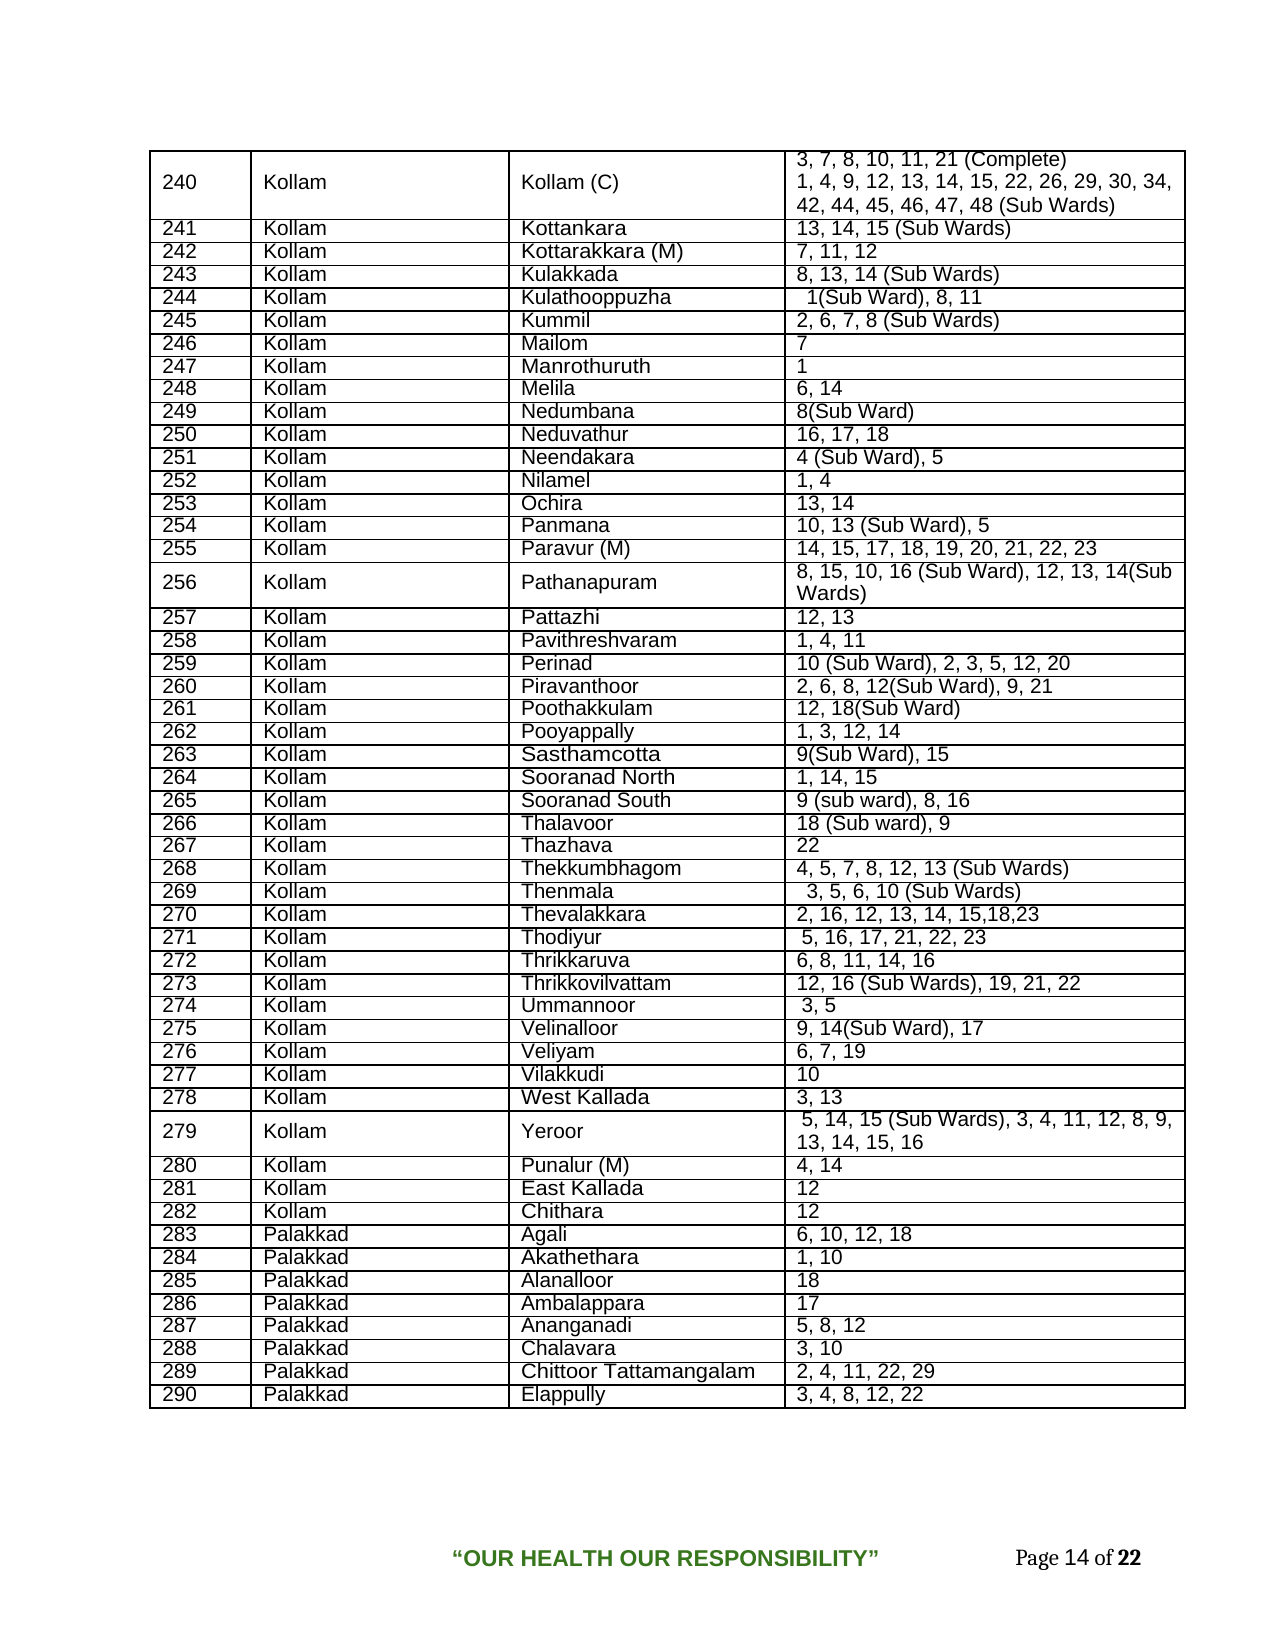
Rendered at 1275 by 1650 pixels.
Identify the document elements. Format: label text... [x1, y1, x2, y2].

table_cell Kollam [252, 266, 508, 287]
table_cell Mailom [510, 335, 784, 356]
table_cell Neendakara [510, 449, 784, 470]
table_cell Pathanapuram [510, 563, 784, 607]
table_cell Ananganadi [510, 1317, 784, 1339]
table_cell Kollam [252, 357, 508, 379]
table_cell Kollam [252, 952, 508, 973]
table_cell 1, 3, 12, 14 [786, 723, 1184, 744]
table_cell 275 [151, 1020, 250, 1042]
table_cell Velinalloor [510, 1020, 784, 1042]
table_cell Kollam [252, 815, 508, 836]
table_cell Pooyappally [510, 723, 784, 744]
table_cell Kulakkada [510, 266, 784, 287]
table_cell 3, 5 [786, 997, 1184, 1019]
table_cell 18 (Sub ward), 9 [786, 815, 1184, 836]
table_cell Kollam [252, 243, 508, 264]
table_cell Kollam [252, 403, 508, 424]
table_cell 270 [151, 906, 250, 927]
table_cell 265 [151, 792, 250, 813]
table_cell Kollam [252, 472, 508, 493]
table_cell Sooranad South [510, 792, 784, 813]
table_cell 4 (Sub Ward), 5 [786, 449, 1184, 470]
table_cell 286 [151, 1295, 250, 1316]
table_cell 12 [786, 1203, 1184, 1224]
table_cell 281 [151, 1180, 250, 1201]
table_cell Palakkad [252, 1226, 508, 1247]
table_cell Kollam [252, 746, 508, 767]
table_cell 276 [151, 1043, 250, 1064]
table_cell Thenmala [510, 883, 784, 904]
table_cell Palakkad [252, 1386, 508, 1407]
table_cell 4, 14 [786, 1157, 1184, 1178]
table_cell 16, 17, 18 [786, 426, 1184, 447]
table_cell Kottankara [510, 220, 784, 242]
table_cell Kollam [252, 1066, 508, 1087]
table_cell 252 [151, 472, 250, 493]
table_cell 2, 6, 8, 12(Sub Ward), 9, 21 [786, 677, 1184, 699]
table_cell 9, 14(Sub Ward), 17 [786, 1020, 1184, 1042]
table_cell 7 [786, 335, 1184, 356]
table_cell 272 [151, 952, 250, 973]
table_cell 244 [151, 289, 250, 310]
table_cell Thalavoor [510, 815, 784, 836]
table_cell 260 [151, 677, 250, 699]
table_cell 278 [151, 1089, 250, 1110]
table_cell Veliyam [510, 1043, 784, 1064]
table_cell Chithara [510, 1203, 784, 1224]
table_cell 254 [151, 517, 250, 538]
table_cell Piravanthoor [510, 677, 784, 699]
table_cell 2, 6, 7, 8 (Sub Wards) [786, 312, 1184, 333]
table_header 3, 7, 8, 10, 11, 21 (Complete) 1, 4, 9, 12, 13, 14, 15, 22, 26, 29, 30, 34, 42, 44, 45, 46, 47, 48 (Sub Wards) [786, 152, 1184, 219]
table_cell 3, 10 [786, 1340, 1184, 1362]
table_cell 241 [151, 220, 250, 242]
table_cell Ummannoor [510, 997, 784, 1019]
table_cell 3, 5, 6, 10 (Sub Wards) [786, 883, 1184, 904]
table_cell East Kallada [510, 1180, 784, 1201]
table_cell 1 [786, 357, 1184, 379]
table_cell 5, 8, 12 [786, 1317, 1184, 1339]
table_cell Kollam [252, 1112, 508, 1156]
table_cell 6, 10, 12, 18 [786, 1226, 1184, 1247]
table_cell 282 [151, 1203, 250, 1224]
table_cell 1, 4, 11 [786, 632, 1184, 653]
table_cell 1(Sub Ward), 8, 11 [786, 289, 1184, 310]
table_cell Kollam [252, 906, 508, 927]
table_cell 5, 16, 17, 21, 22, 23 [786, 929, 1184, 950]
table_cell 277 [151, 1066, 250, 1087]
table_cell Kollam [252, 769, 508, 790]
table_cell Palakkad [252, 1363, 508, 1384]
table_cell Kollam [252, 700, 508, 721]
table_cell Chalavara [510, 1340, 784, 1362]
table_cell Ambalappara [510, 1295, 784, 1316]
table_cell 7, 11, 12 [786, 243, 1184, 264]
table_cell Kollam [252, 517, 508, 538]
table_cell 1, 4 [786, 472, 1184, 493]
table_cell 8, 15, 10, 16 (Sub Ward), 12, 13, 14(Sub Wards) [786, 563, 1184, 607]
table_cell Elappully [510, 1386, 784, 1407]
table_cell Thrikkovilvattam [510, 975, 784, 996]
table_cell 274 [151, 997, 250, 1019]
table_cell 247 [151, 357, 250, 379]
table_cell Melila [510, 380, 784, 401]
table_cell 279 [151, 1112, 250, 1156]
table_cell Thevalakkara [510, 906, 784, 927]
table_cell 256 [151, 563, 250, 607]
table_cell 10 [786, 1066, 1184, 1087]
table_cell 264 [151, 769, 250, 790]
table_cell 6, 8, 11, 14, 16 [786, 952, 1184, 973]
table_cell 9(Sub Ward), 15 [786, 746, 1184, 767]
table_cell 6, 14 [786, 380, 1184, 401]
table_cell Nilamel [510, 472, 784, 493]
table_cell Perinad [510, 655, 784, 676]
table_cell Chittoor Tattamangalam [510, 1363, 784, 1384]
table_cell Kollam [252, 609, 508, 630]
table_cell 249 [151, 403, 250, 424]
table_cell Kollam [252, 563, 508, 607]
table_cell Palakkad [252, 1249, 508, 1270]
table_cell Kollam [252, 997, 508, 1019]
table_cell 12, 18(Sub Ward) [786, 700, 1184, 721]
table_cell Kollam [252, 289, 508, 310]
table_cell Kollam [252, 426, 508, 447]
table_cell 253 [151, 495, 250, 516]
table_cell 273 [151, 975, 250, 996]
table_cell 243 [151, 266, 250, 287]
table_cell 3, 13 [786, 1089, 1184, 1110]
table_cell Palakkad [252, 1272, 508, 1293]
table_cell Palakkad [252, 1340, 508, 1362]
table_cell Kollam [252, 1203, 508, 1224]
table_cell Thrikkaruva [510, 952, 784, 973]
table_cell Kollam [252, 1180, 508, 1201]
table_cell Kollam [252, 837, 508, 858]
table_cell Kollam [252, 632, 508, 653]
table_cell 1, 10 [786, 1249, 1184, 1270]
table_cell 2, 4, 11, 22, 29 [786, 1363, 1184, 1384]
table_cell Manrothuruth [510, 357, 784, 379]
table_cell Paravur (M) [510, 540, 784, 561]
table_cell 262 [151, 723, 250, 744]
table_cell 280 [151, 1157, 250, 1178]
table_cell 8(Sub Ward) [786, 403, 1184, 424]
table_cell 290 [151, 1386, 250, 1407]
table_cell 3, 4, 8, 12, 22 [786, 1386, 1184, 1407]
table_cell 248 [151, 380, 250, 401]
table_cell Kollam [252, 1043, 508, 1064]
table_cell Panmana [510, 517, 784, 538]
table_cell Kummil [510, 312, 784, 333]
table_cell Yeroor [510, 1112, 784, 1156]
table_cell 266 [151, 815, 250, 836]
table_cell Kollam [252, 449, 508, 470]
table_cell Akathethara [510, 1249, 784, 1270]
table_header 240 [151, 152, 250, 219]
table_cell 12, 13 [786, 609, 1184, 630]
table_cell Kulathooppuzha [510, 289, 784, 310]
table_cell 269 [151, 883, 250, 904]
table_cell 288 [151, 1340, 250, 1362]
table_cell 12 [786, 1180, 1184, 1201]
table_cell 259 [151, 655, 250, 676]
table_cell Kollam [252, 792, 508, 813]
table_cell Agali [510, 1226, 784, 1247]
table_cell 284 [151, 1249, 250, 1270]
table_cell Kollam [252, 929, 508, 950]
table_cell Kollam [252, 1089, 508, 1110]
table_cell Kollam [252, 220, 508, 242]
table_cell 10, 13 (Sub Ward), 5 [786, 517, 1184, 538]
table_cell 8, 13, 14 (Sub Wards) [786, 266, 1184, 287]
table_cell Kollam [252, 975, 508, 996]
table_cell Kottarakkara (M) [510, 243, 784, 264]
table_cell 14, 15, 17, 18, 19, 20, 21, 22, 23 [786, 540, 1184, 561]
table_cell 246 [151, 335, 250, 356]
table_cell Thodiyur [510, 929, 784, 950]
table_cell 271 [151, 929, 250, 950]
table_cell Kollam [252, 1157, 508, 1178]
table_cell 257 [151, 609, 250, 630]
table_cell Punalur (M) [510, 1157, 784, 1178]
table_cell 285 [151, 1272, 250, 1293]
table_cell Kollam [252, 677, 508, 699]
table_cell 245 [151, 312, 250, 333]
table_cell Sooranad North [510, 769, 784, 790]
table_cell Pavithreshvaram [510, 632, 784, 653]
table_cell 1, 14, 15 [786, 769, 1184, 790]
table_cell Kollam [252, 312, 508, 333]
table_cell Pattazhi [510, 609, 784, 630]
table_cell 242 [151, 243, 250, 264]
table_cell 283 [151, 1226, 250, 1247]
table_cell Kollam [252, 540, 508, 561]
table_cell 6, 7, 19 [786, 1043, 1184, 1064]
table_cell Kollam [252, 1020, 508, 1042]
table_cell 22 [786, 837, 1184, 858]
table_cell 287 [151, 1317, 250, 1339]
table_cell Kollam [252, 380, 508, 401]
table_cell Kollam [252, 723, 508, 744]
table_header Kollam [252, 152, 508, 219]
table_cell Thekkumbhagom [510, 860, 784, 881]
table_cell 289 [151, 1363, 250, 1384]
table_cell 263 [151, 746, 250, 767]
table_cell 258 [151, 632, 250, 653]
table_cell 255 [151, 540, 250, 561]
table_cell Neduvathur [510, 426, 784, 447]
table_cell Sasthamcotta [510, 746, 784, 767]
table_cell Alanalloor [510, 1272, 784, 1293]
table_cell Kollam [252, 495, 508, 516]
table_cell Vilakkudi [510, 1066, 784, 1087]
table_cell 2, 16, 12, 13, 14, 15,18,23 [786, 906, 1184, 927]
table_cell Palakkad [252, 1317, 508, 1339]
table_cell Kollam [252, 860, 508, 881]
table_cell 251 [151, 449, 250, 470]
table_cell 267 [151, 837, 250, 858]
table_cell 18 [786, 1272, 1184, 1293]
table_header Kollam (C) [510, 152, 784, 219]
table_cell 5, 14, 15 (Sub Wards), 3, 4, 11, 12, 8, 9, 13, 14, 15, 16 [786, 1112, 1184, 1156]
table_cell Ochira [510, 495, 784, 516]
table_cell 12, 16 (Sub Wards), 19, 21, 22 [786, 975, 1184, 996]
table_cell 9 (sub ward), 8, 16 [786, 792, 1184, 813]
table_cell 17 [786, 1295, 1184, 1316]
table_cell 250 [151, 426, 250, 447]
table_cell 261 [151, 700, 250, 721]
table_cell Palakkad [252, 1295, 508, 1316]
table_cell Thazhava [510, 837, 784, 858]
table_cell Nedumbana [510, 403, 784, 424]
table_cell 10 (Sub Ward), 2, 3, 5, 12, 20 [786, 655, 1184, 676]
table_cell Kollam [252, 655, 508, 676]
table_cell Poothakkulam [510, 700, 784, 721]
table_cell 268 [151, 860, 250, 881]
table_cell 4, 5, 7, 8, 12, 13 (Sub Wards) [786, 860, 1184, 881]
table_cell 13, 14 [786, 495, 1184, 516]
table_cell West Kallada [510, 1089, 784, 1110]
table_cell Kollam [252, 335, 508, 356]
table_cell 13, 14, 15 (Sub Wards) [786, 220, 1184, 242]
table_cell Kollam [252, 883, 508, 904]
